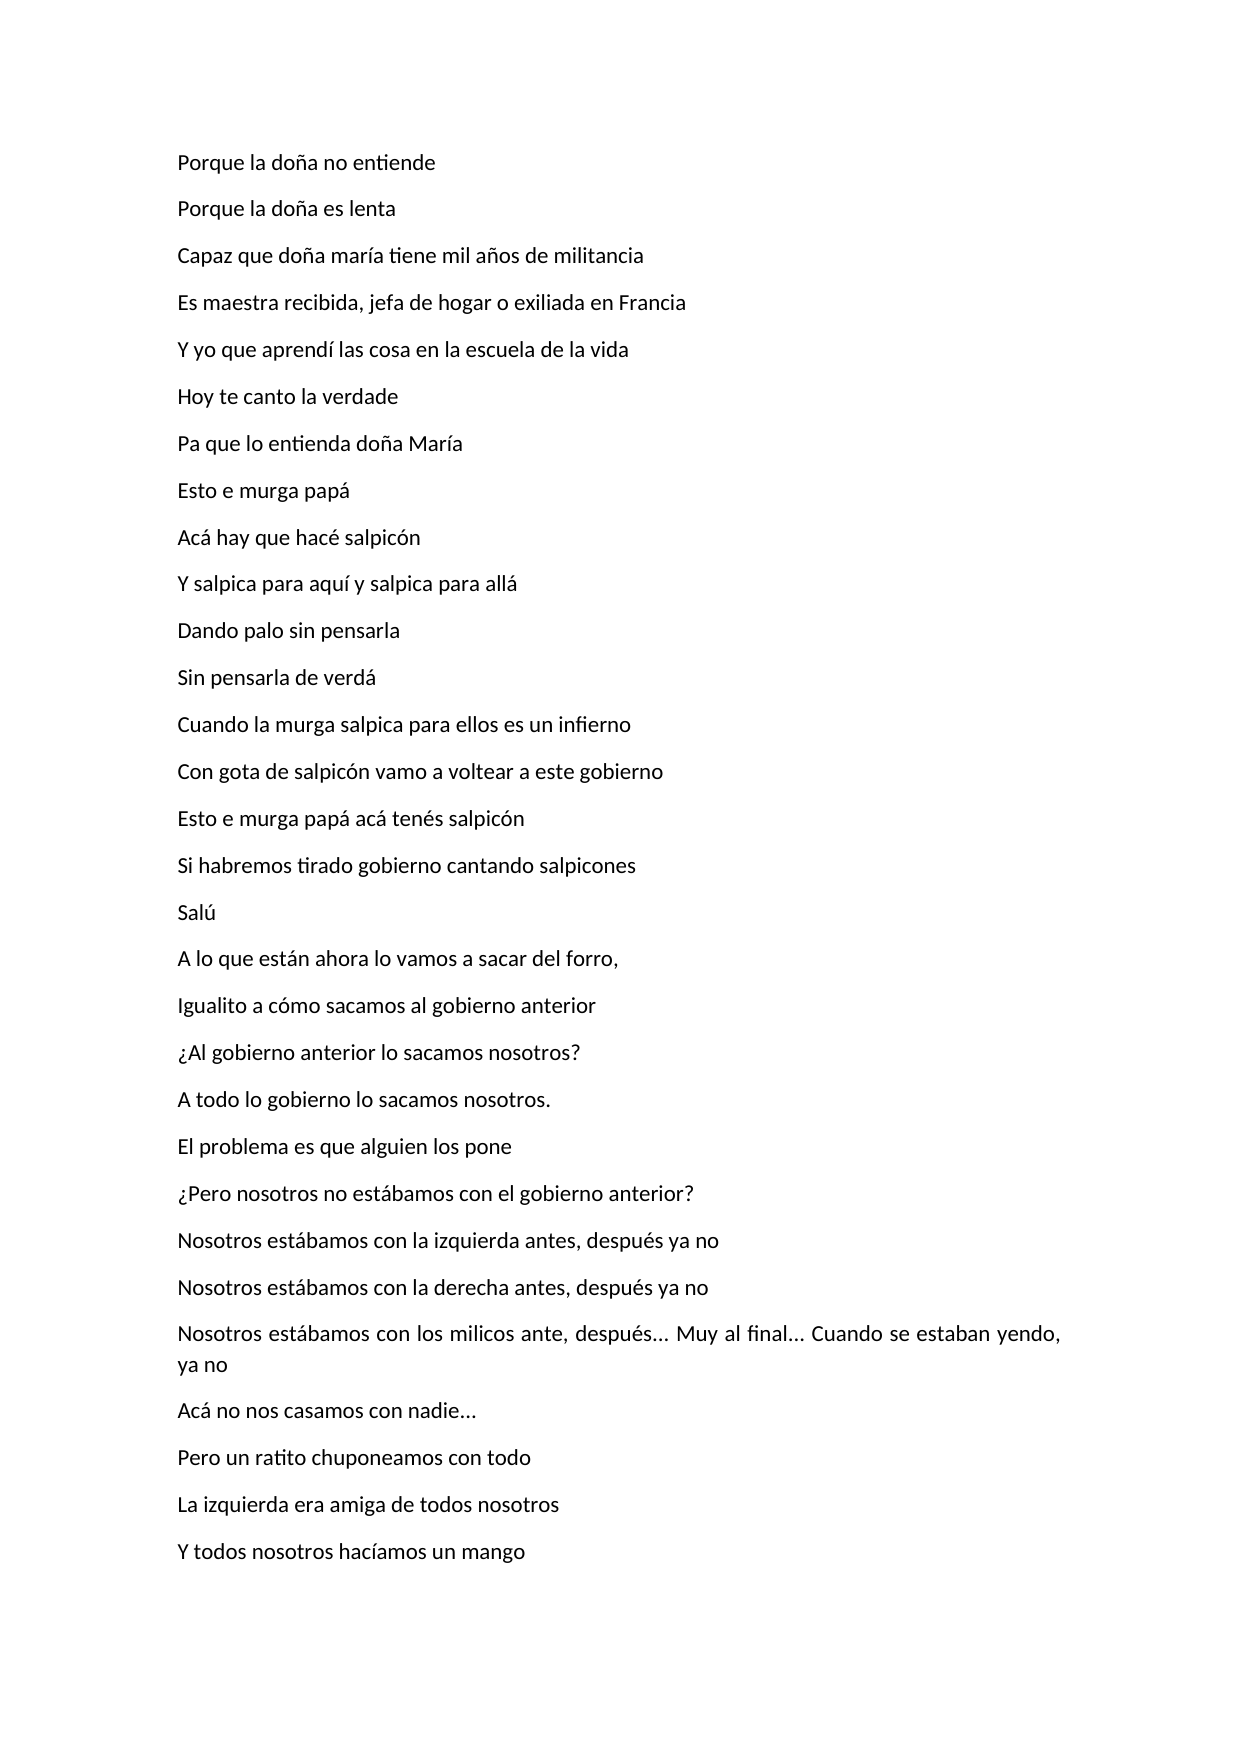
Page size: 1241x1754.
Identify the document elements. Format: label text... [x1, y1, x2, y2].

text ¿Pero nosotros no estábamos con el gobierno anterior? [177, 1179, 1063, 1207]
text Cuando la murga salpica para ellos es un infierno [177, 710, 1063, 738]
text ¿Al gobierno anterior lo sacamos nosotros? [177, 1038, 1063, 1066]
text Pero un ratito chuponeamos con todo [177, 1443, 1063, 1471]
text Sin pensarla de verdá [177, 663, 1063, 691]
text Y yo que aprendí las cosa en la escuela de la vida [177, 335, 1063, 363]
text Acá no nos casamos con nadie... [177, 1397, 1063, 1424]
text La izquierda era amiga de todos nosotros [177, 1490, 1063, 1518]
text Es maestra recibida, jefa de hogar o exiliada en Francia [177, 288, 1063, 316]
text A lo que están ahora lo vamos a sacar del forro, [177, 944, 1063, 972]
text Y salpica para aquí y salpica para allá [177, 569, 1063, 597]
text Porque la doña es lenta [177, 194, 1063, 222]
text Si habremos tirado gobierno cantando salpicones [177, 851, 1063, 879]
text Nosotros estábamos con la izquierda antes, después ya no [177, 1226, 1063, 1254]
text Igualito a cómo sacamos al gobierno anterior [177, 991, 1063, 1019]
text Pa que lo entienda doña María [177, 429, 1063, 457]
text Nosotros estábamos con la derecha antes, después ya no [177, 1273, 1063, 1301]
text Dando palo sin pensarla [177, 616, 1063, 644]
text Esto e murga papá [177, 476, 1063, 504]
text Salú [177, 898, 1063, 926]
text Porque la doña no entiende [177, 148, 1063, 176]
text Hoy te canto la verdade [177, 382, 1063, 410]
text Esto e murga papá acá tenés salpicón [177, 804, 1063, 832]
text Con gota de salpicón vamo a voltear a este gobierno [177, 757, 1063, 785]
text Nosotros estábamos con los milicos ante, después... Muy al final... Cuando se estaban yendo, ya no [177, 1319, 1063, 1378]
text Y todos nosotros hacíamos un mango [177, 1537, 1063, 1565]
text A todo lo gobierno lo sacamos nosotros. [177, 1085, 1063, 1113]
text El problema es que alguien los pone [177, 1132, 1063, 1160]
text Acá hay que hacé salpicón [177, 523, 1063, 551]
text Capaz que doña maría tiene mil años de militancia [177, 241, 1063, 269]
